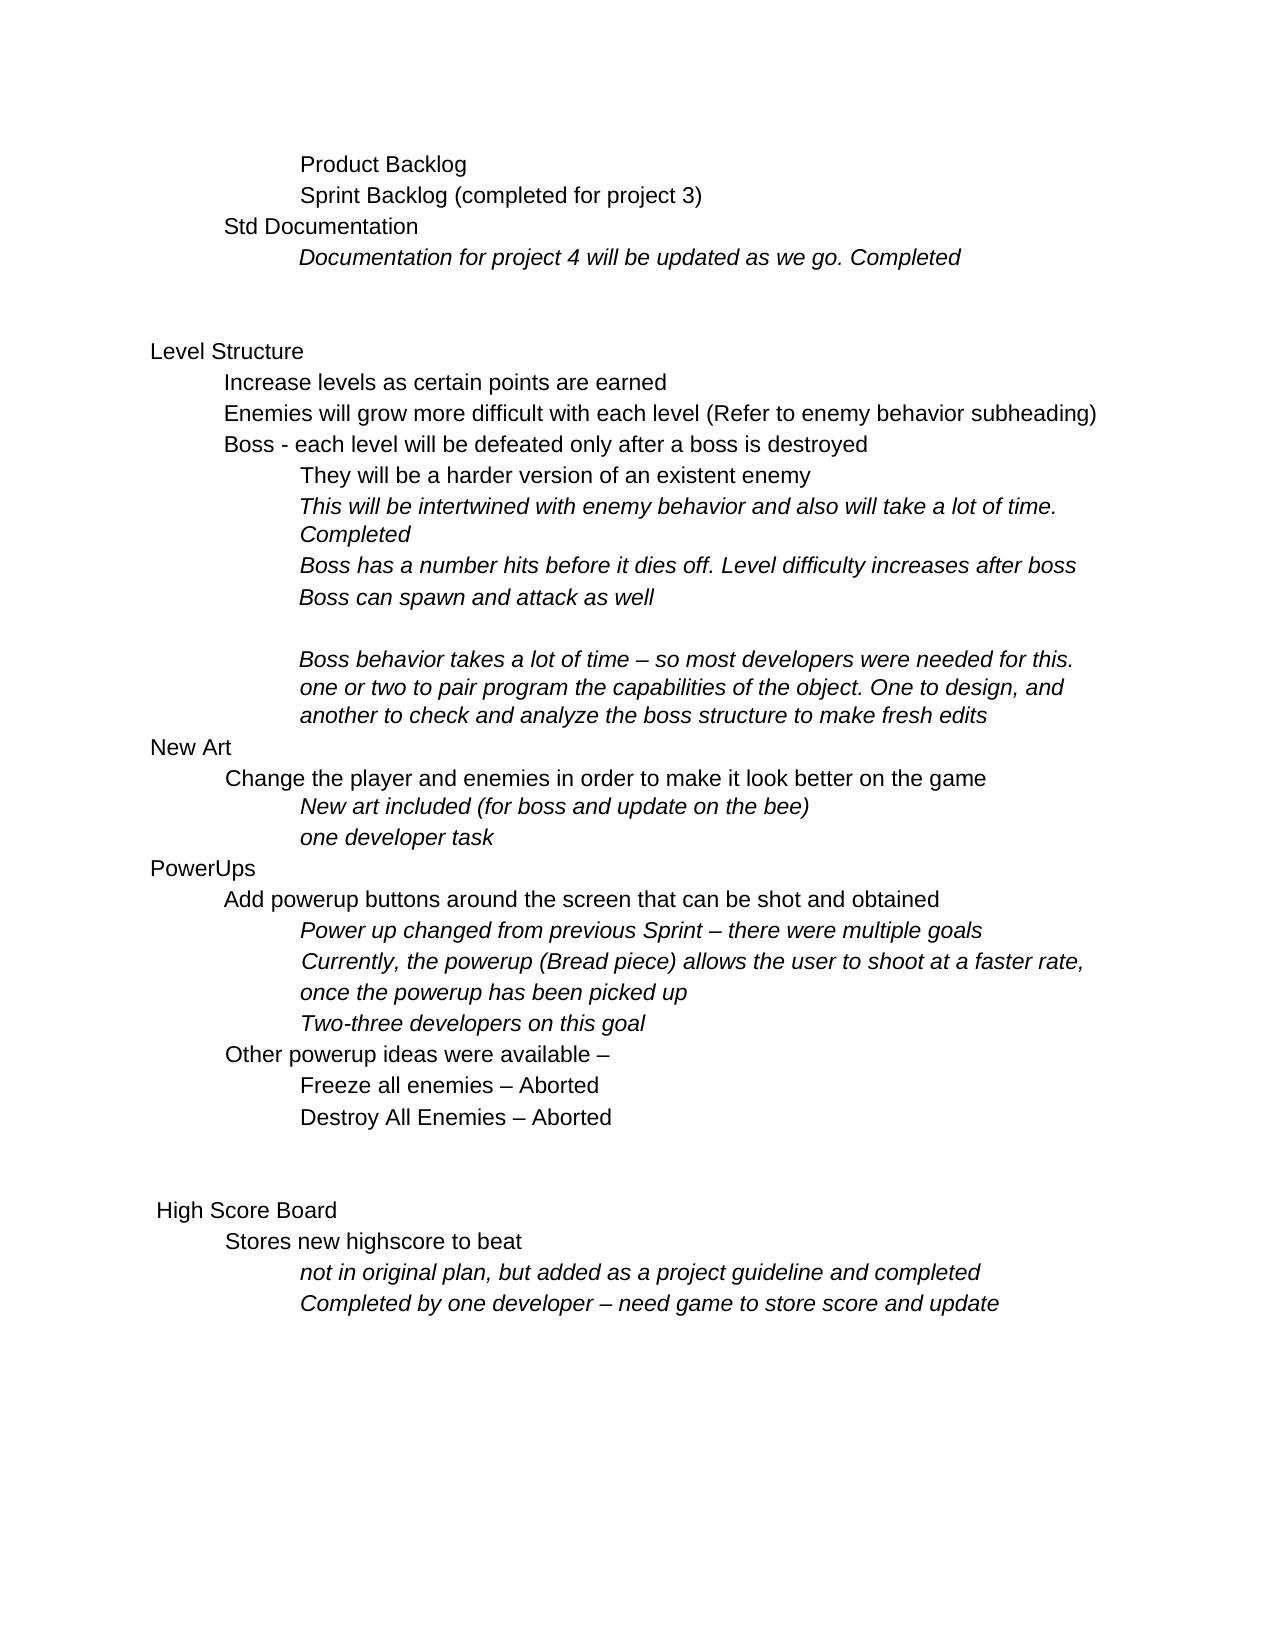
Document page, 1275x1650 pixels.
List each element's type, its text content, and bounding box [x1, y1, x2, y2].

text Documentation for project 4 will be updated as we go. Completed [298, 244, 1117, 271]
text Enemies will grow more difficult with each level (Refer to enemy behavior subheading) [223, 400, 1117, 426]
text one developer task [225, 824, 1019, 850]
text not in original plan, but added as a project guideline and completed [150, 1259, 1117, 1285]
text Destroy All Enemies – Aborted [150, 1103, 1117, 1130]
text Power up changed from previous Sprint – there were multiple goals [300, 917, 1117, 943]
text Std Documentation [223, 213, 1117, 239]
text Other powerup ideas were available – [150, 1041, 1117, 1068]
text Change the player and enemies in order to make it look better on the game New art included (for boss and update on the bee) [225, 764, 1019, 819]
text Sprint Backlog (completed for project 3) [300, 182, 1117, 208]
text PowerUps [150, 855, 1117, 881]
text Completed by one developer – need game to store score and update [150, 1290, 1117, 1317]
text Boss has a number hits before it dies off. Level difficulty increases after boss [298, 552, 1117, 579]
text Product Backlog [300, 151, 1117, 177]
text High Score Board [150, 1197, 1117, 1223]
text Add powerup buttons around the screen that can be shot and obtained [223, 886, 1117, 912]
text Boss - each level will be defeated only after a boss is destroyed [223, 431, 1117, 457]
text Freeze all enemies – Aborted [150, 1072, 1117, 1099]
text once the powerup has been picked up [300, 979, 1117, 1006]
text Two-three developers on this goal [300, 1010, 1117, 1037]
text Level Structure [150, 338, 1117, 364]
text Boss behavior takes a lot of time – so most developers were needed for this. one or two to pair program the capabilities of the object. One to design, and another to check and analyze the boss structure to make fresh edits [298, 646, 1117, 729]
text New Art [150, 733, 1117, 760]
text Currently, the powerup (Bread piece) allows the user to shoot at a faster rate, [300, 948, 1117, 974]
text They will be a harder version of an existent enemy [300, 462, 1117, 488]
text Increase levels as certain points are earned [223, 369, 1117, 395]
text This will be intertwined with enemy behavior and also will take a lot of time. Completed [298, 493, 1117, 548]
text Stores new highscore to beat [150, 1228, 1117, 1254]
text Boss can spawn and attack as well [298, 583, 1117, 610]
